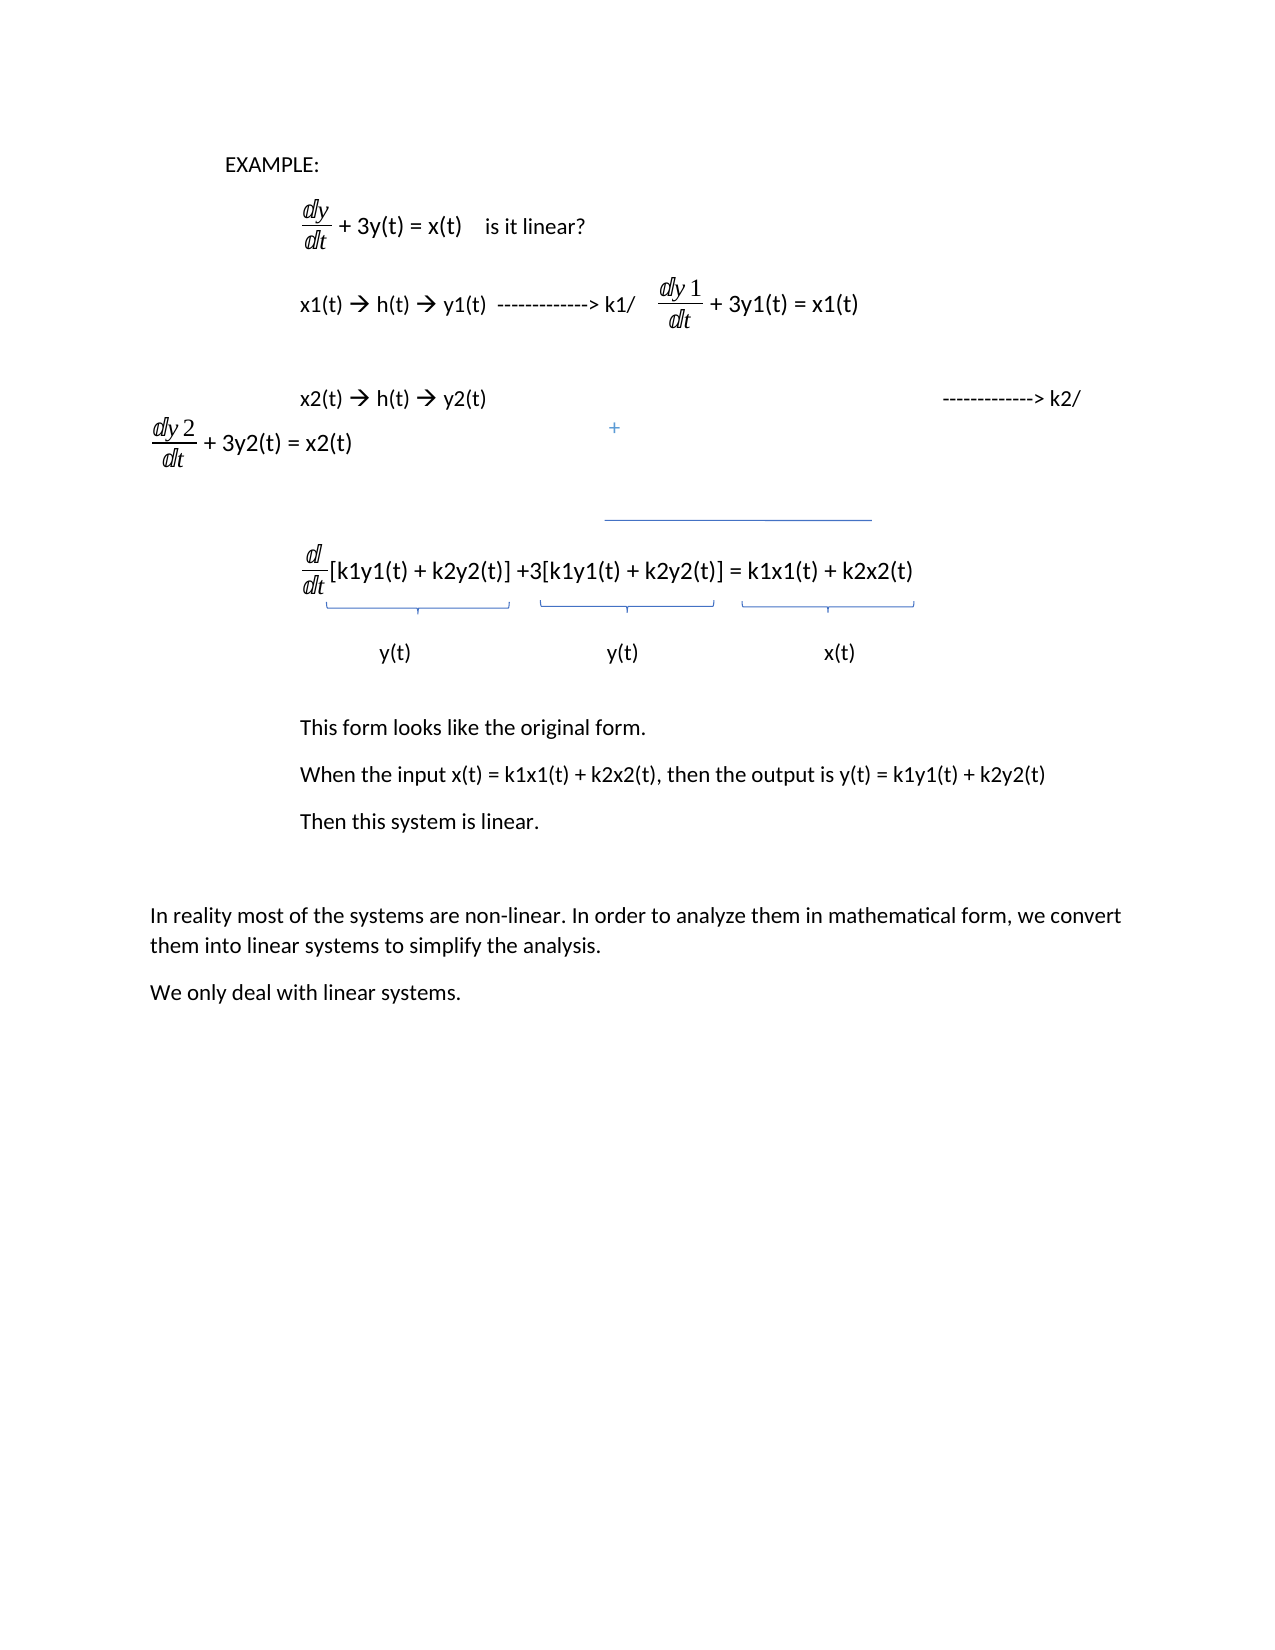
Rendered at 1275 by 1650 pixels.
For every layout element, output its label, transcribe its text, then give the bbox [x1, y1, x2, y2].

text This form looks like the original form. [150, 713, 1125, 741]
text In reality most of the systems are non-linear. In order to analyze them in mathematical form, we convert them into linear systems to simplify the analysis. [150, 901, 1125, 959]
text [k1y1(t) + k2y2(t)] +3[k1y1(t) + k2y2(t)] = k1x1(t) + k2x2(t) [150, 542, 1125, 601]
text x2(t) h(t) y2(t) -------------> k2/ + 3y2(t) = x2(t) [150, 353, 1125, 473]
text We only deal with linear systems. [150, 978, 1125, 1006]
text When the input x(t) = k1x1(t) + k2x2(t), then the output is y(t) = k1y1(t) + k2y2(t) [150, 760, 1125, 788]
text x1(t) h(t) y1(t) -------------> k1/ + 3y1(t) = x1(t) [150, 275, 1125, 334]
text EXAMPLE: [150, 150, 1125, 178]
text + 3y(t) = x(t) is it linear? [150, 197, 1125, 256]
text Then this system is linear. [150, 807, 1125, 835]
